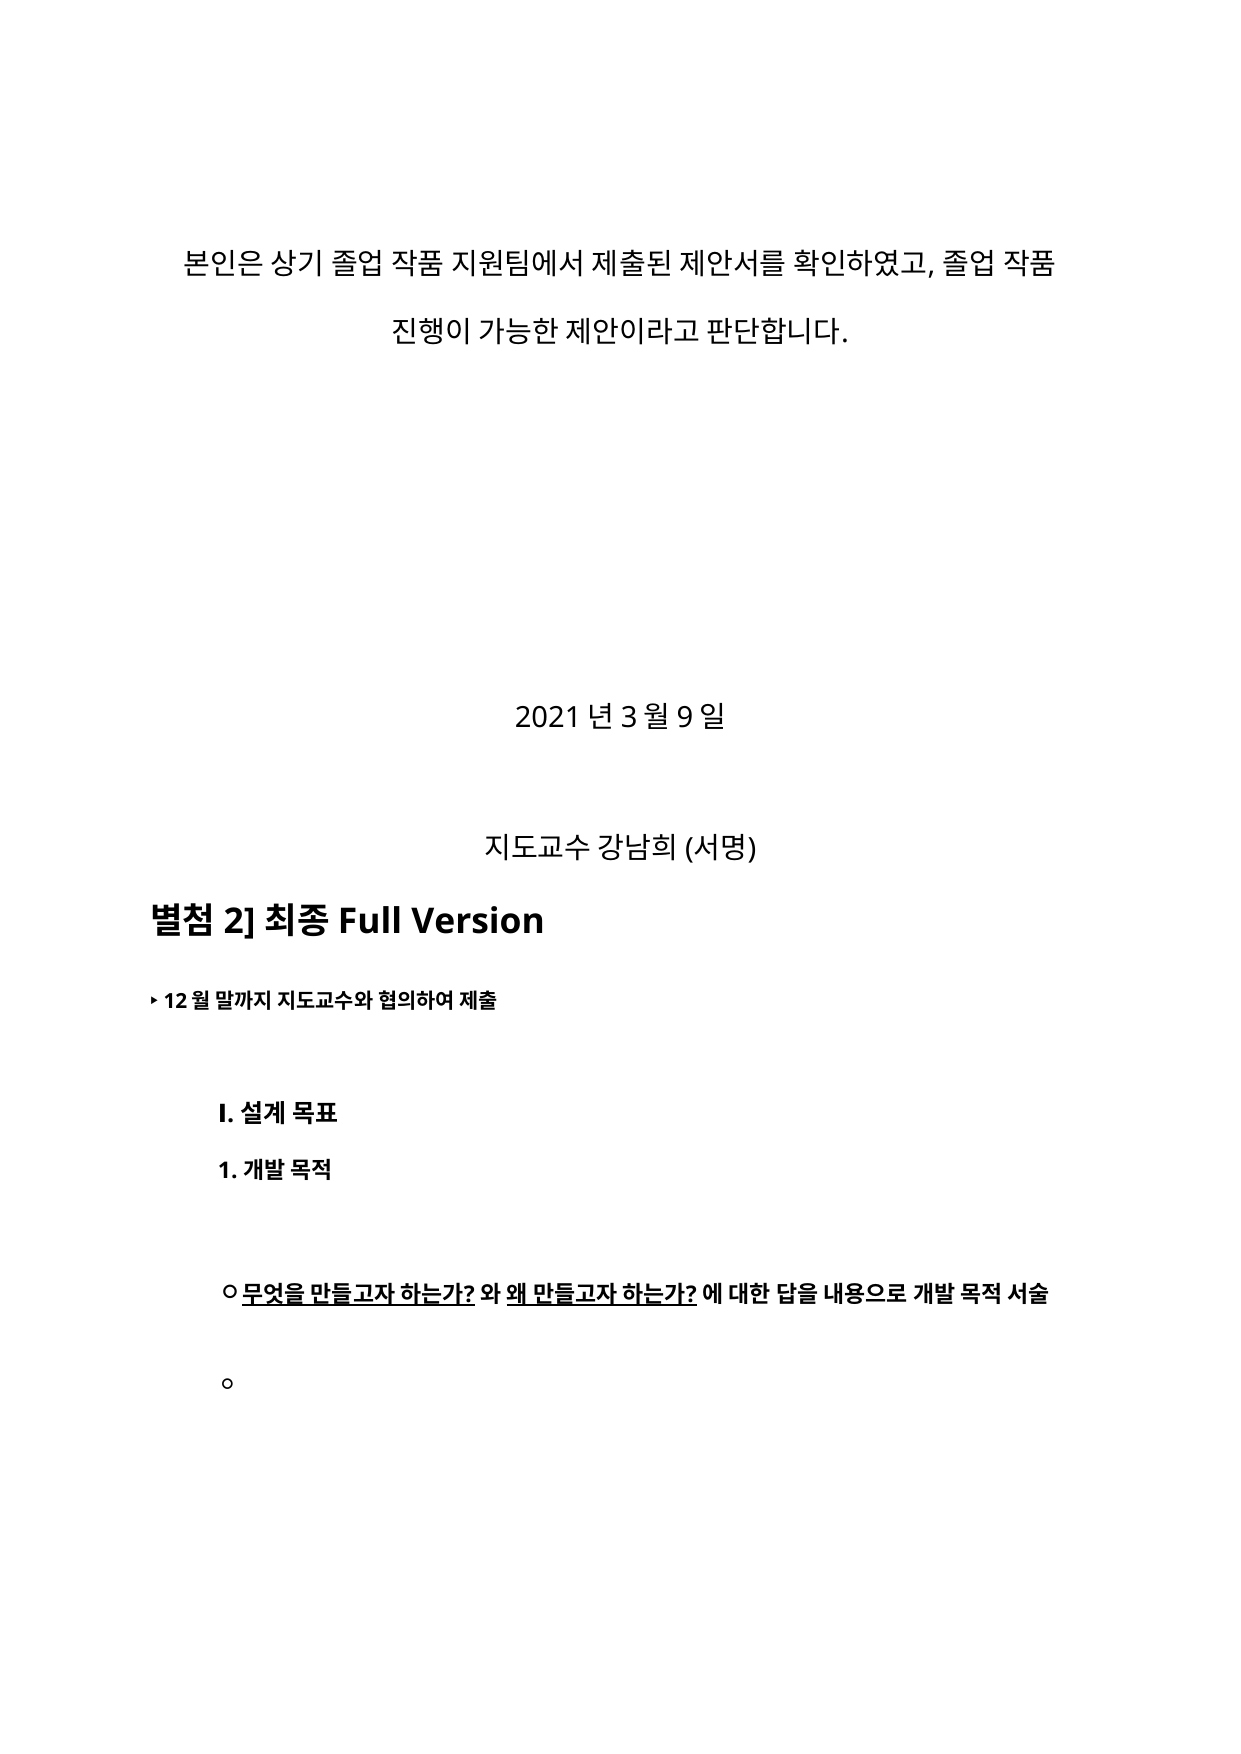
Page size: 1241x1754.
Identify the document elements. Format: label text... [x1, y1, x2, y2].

text 별첨 2] 최종 Full Version [150, 892, 1090, 944]
list 무엇을 만들고자 하는가? 와 왜 만들고자 하는가? 에 대한 답을 내용으로 개발 목적 서술 [218, 1259, 1090, 1319]
text 본인은 상기 졸업 작품 지원팀에서 제출된 제안서를 확인하였고, 졸업 작품 진행이 가능한 제안이라고 판단합니다. [150, 241, 1090, 351]
text Ⅰ. 설계 목표 [218, 1094, 1090, 1130]
text 지도교수 강남희 (서명) [150, 824, 1090, 867]
text 2021년 3월 9일 [150, 693, 1090, 736]
text 1. 개발 목적 [218, 1152, 1090, 1185]
text ‣ 12월 말까지 지도교수와 협의하여 제출 [150, 985, 1090, 1015]
